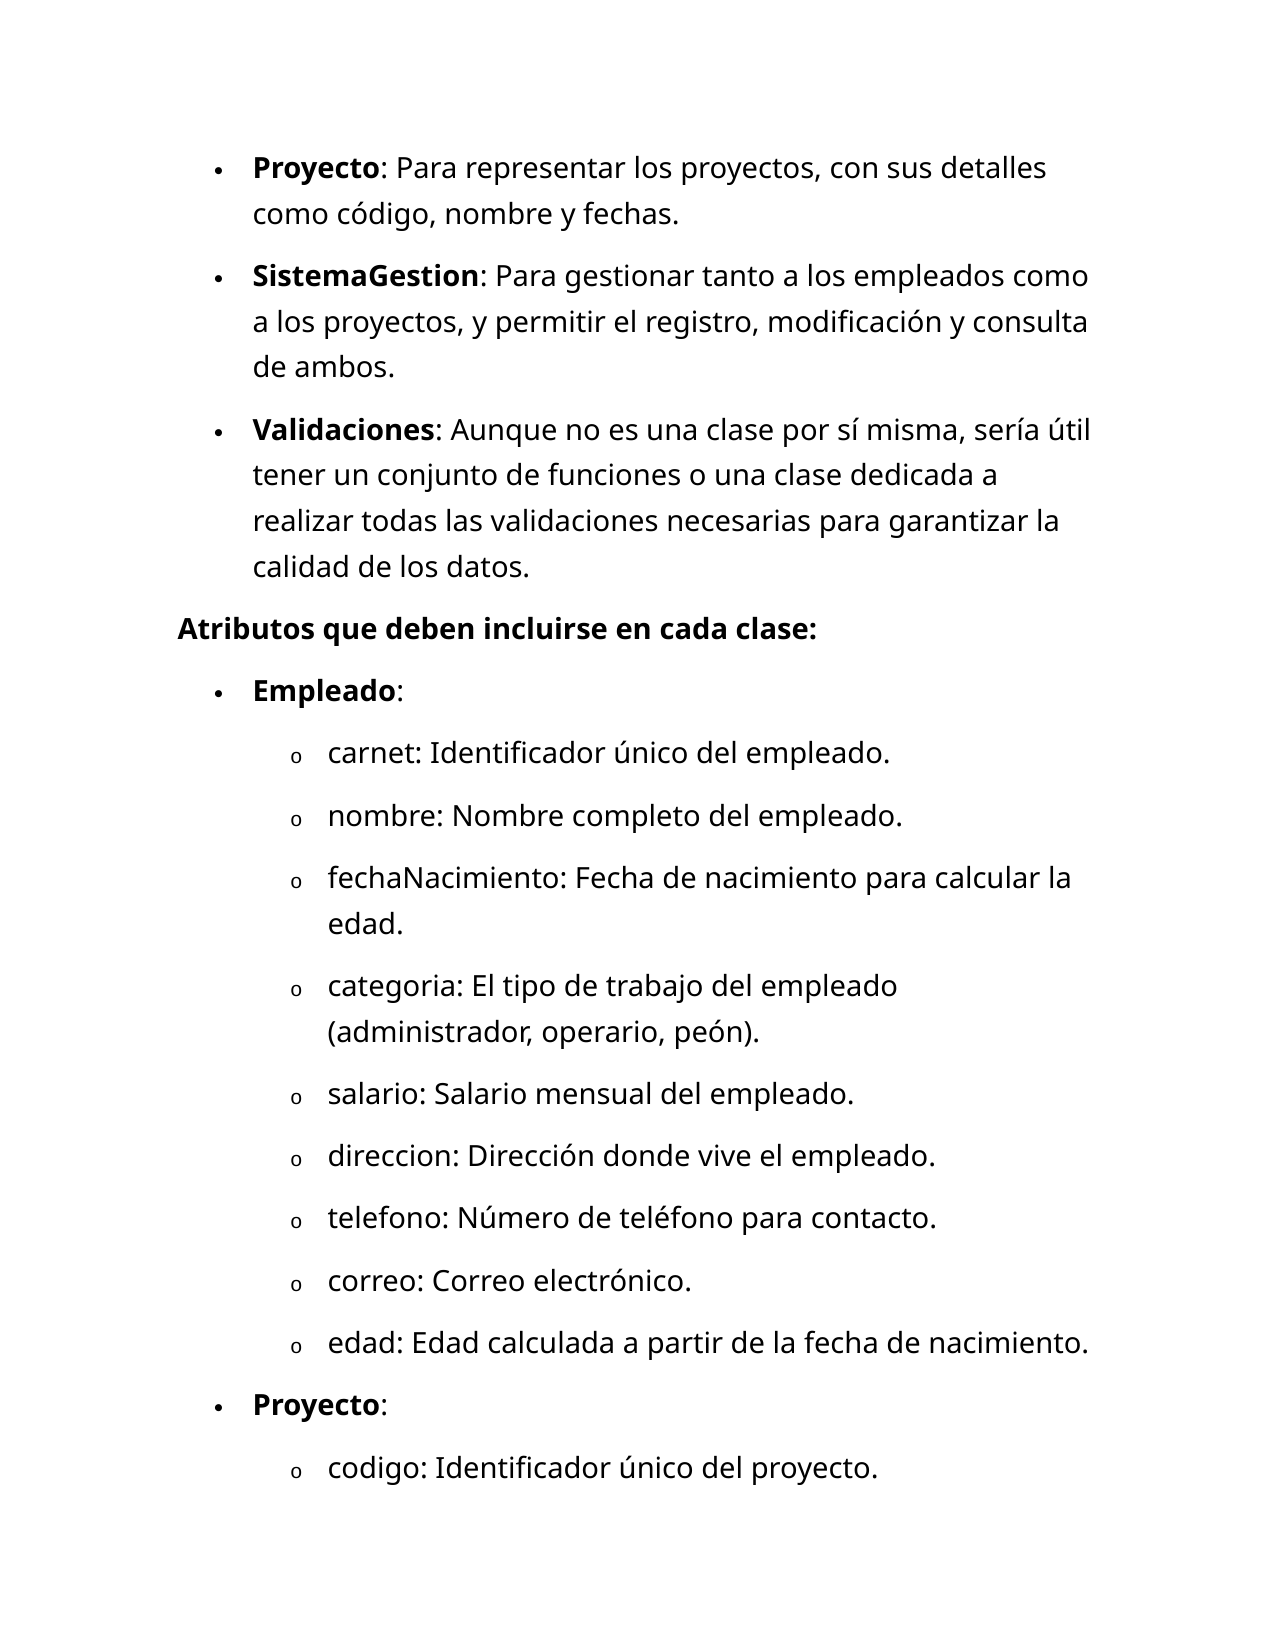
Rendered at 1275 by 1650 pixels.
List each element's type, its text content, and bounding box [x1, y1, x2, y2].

list edad: Edad calculada a partir de la fecha de nacimiento. [290, 1322, 1098, 1362]
list telefono: Número de teléfono para contacto. [290, 1198, 1098, 1237]
list Empleado: [215, 671, 1098, 710]
list direccion: Dirección donde vive el empleado. [290, 1136, 1098, 1175]
list codigo: Identificador único del proyecto. [290, 1447, 1098, 1487]
list Proyecto: Para representar los proyectos, con sus detalles como código, nombre y fechas. [215, 148, 1098, 233]
list nombre: Nombre completo del empleado. [290, 795, 1098, 835]
list carnet: Identificador único del empleado. [290, 733, 1098, 772]
list SistemaGestion: Para gestionar tanto a los empleados como a los proyectos, y permitir el registro, modificación y consulta de ambos. [215, 256, 1098, 386]
list Validaciones: Aunque no es una clase por sí misma, sería útil tener un conjunto de funciones o una clase dedicada a realizar todas las validaciones necesarias para garantizar la calidad de los datos. [215, 409, 1098, 586]
list categoria: El tipo de trabajo del empleado (administrador, operario, peón). [290, 965, 1098, 1051]
list salario: Salario mensual del empleado. [290, 1073, 1098, 1113]
list correo: Correo electrónico. [290, 1260, 1098, 1300]
text Atributos que deben incluirse en cada clase: [177, 608, 1098, 648]
list fechaNacimiento: Fecha de nacimiento para calcular la edad. [290, 857, 1098, 943]
list Proyecto: [215, 1385, 1098, 1424]
